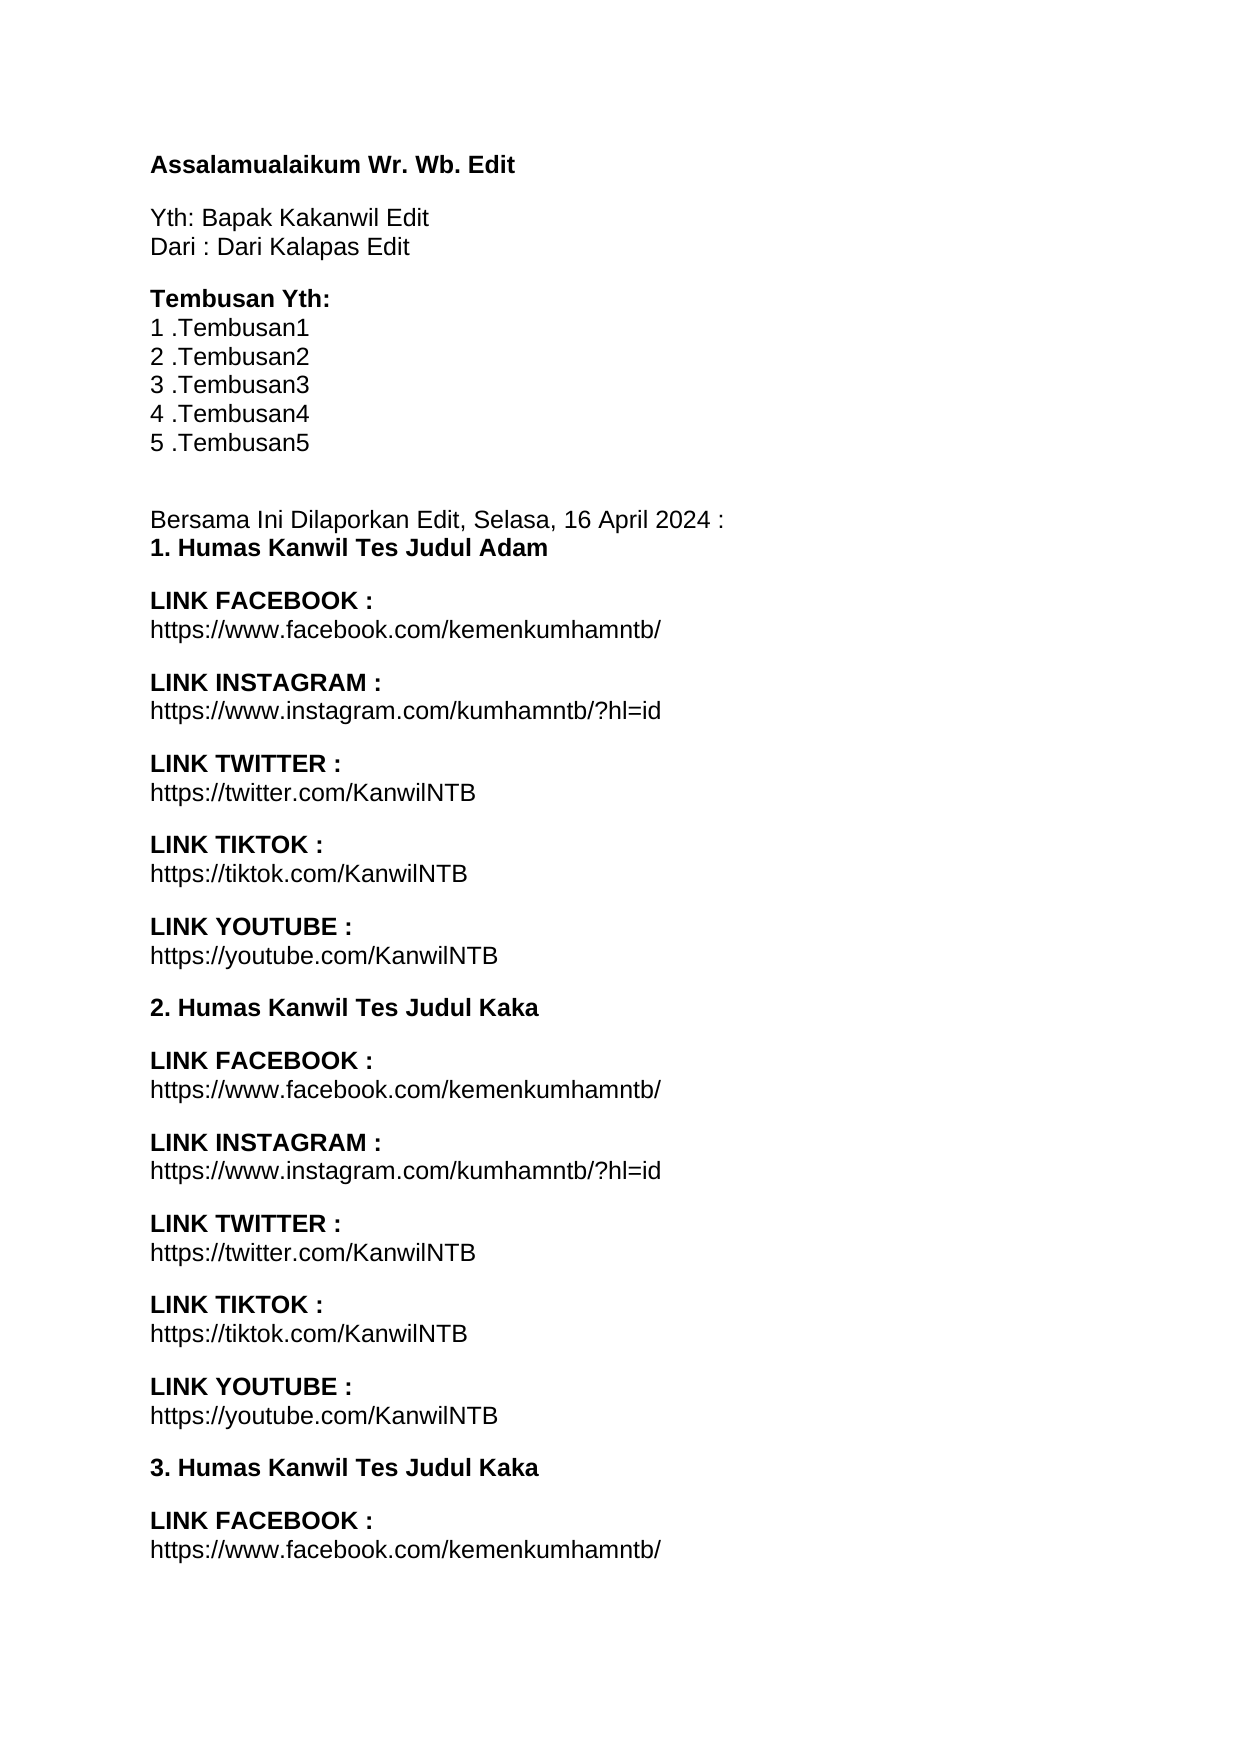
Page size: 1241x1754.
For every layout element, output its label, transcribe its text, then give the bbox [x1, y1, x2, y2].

text 2. Humas Kanwil Tes Judul Kaka [150, 993, 1090, 1022]
text 5 .Tembusan5 [150, 428, 1090, 457]
text LINK INSTAGRAM : [150, 1127, 1090, 1156]
text https://www.instagram.com/kumhamntb/?hl=id [150, 1156, 1090, 1185]
text LINK FACEBOOK : [150, 1046, 1090, 1075]
text LINK TWITTER : [150, 1209, 1090, 1238]
text https://www.facebook.com/kemenkumhamntb/ [150, 1075, 1090, 1103]
text 1 .Tembusan1 [150, 313, 1090, 342]
text 3 .Tembusan3 [150, 370, 1090, 399]
text https://tiktok.com/KanwilNTB [150, 859, 1090, 888]
text https://youtube.com/KanwilNTB [150, 1401, 1090, 1429]
text 1. Humas Kanwil Tes Judul Adam [150, 533, 1090, 562]
text LINK TIKTOK : [150, 830, 1090, 859]
text https://tiktok.com/KanwilNTB [150, 1319, 1090, 1348]
text 2 .Tembusan2 [150, 342, 1090, 370]
text LINK TIKTOK : [150, 1290, 1090, 1319]
text LINK FACEBOOK : [150, 586, 1090, 615]
text LINK INSTAGRAM : [150, 667, 1090, 696]
text Bersama Ini Dilaporkan Edit, Selasa, 16 April 2024 : [150, 504, 1090, 533]
text 3. Humas Kanwil Tes Judul Kaka [150, 1453, 1090, 1482]
text Dari : Dari Kalapas Edit [150, 231, 1090, 260]
text LINK YOUTUBE : [150, 912, 1090, 941]
text LINK FACEBOOK : [150, 1506, 1090, 1535]
text https://www.facebook.com/kemenkumhamntb/ [150, 615, 1090, 643]
text https://www.instagram.com/kumhamntb/?hl=id [150, 696, 1090, 725]
text https://twitter.com/KanwilNTB [150, 778, 1090, 806]
text https://youtube.com/KanwilNTB [150, 941, 1090, 969]
text https://twitter.com/KanwilNTB [150, 1238, 1090, 1266]
text https://www.facebook.com/kemenkumhamntb/ [150, 1535, 1090, 1563]
text LINK TWITTER : [150, 749, 1090, 778]
text LINK YOUTUBE : [150, 1372, 1090, 1401]
text 4 .Tembusan4 [150, 399, 1090, 428]
text Assalamualaikum Wr. Wb. Edit [150, 150, 1090, 179]
text Tembusan Yth: [150, 284, 1090, 313]
text Yth: Bapak Kakanwil Edit [150, 203, 1090, 231]
